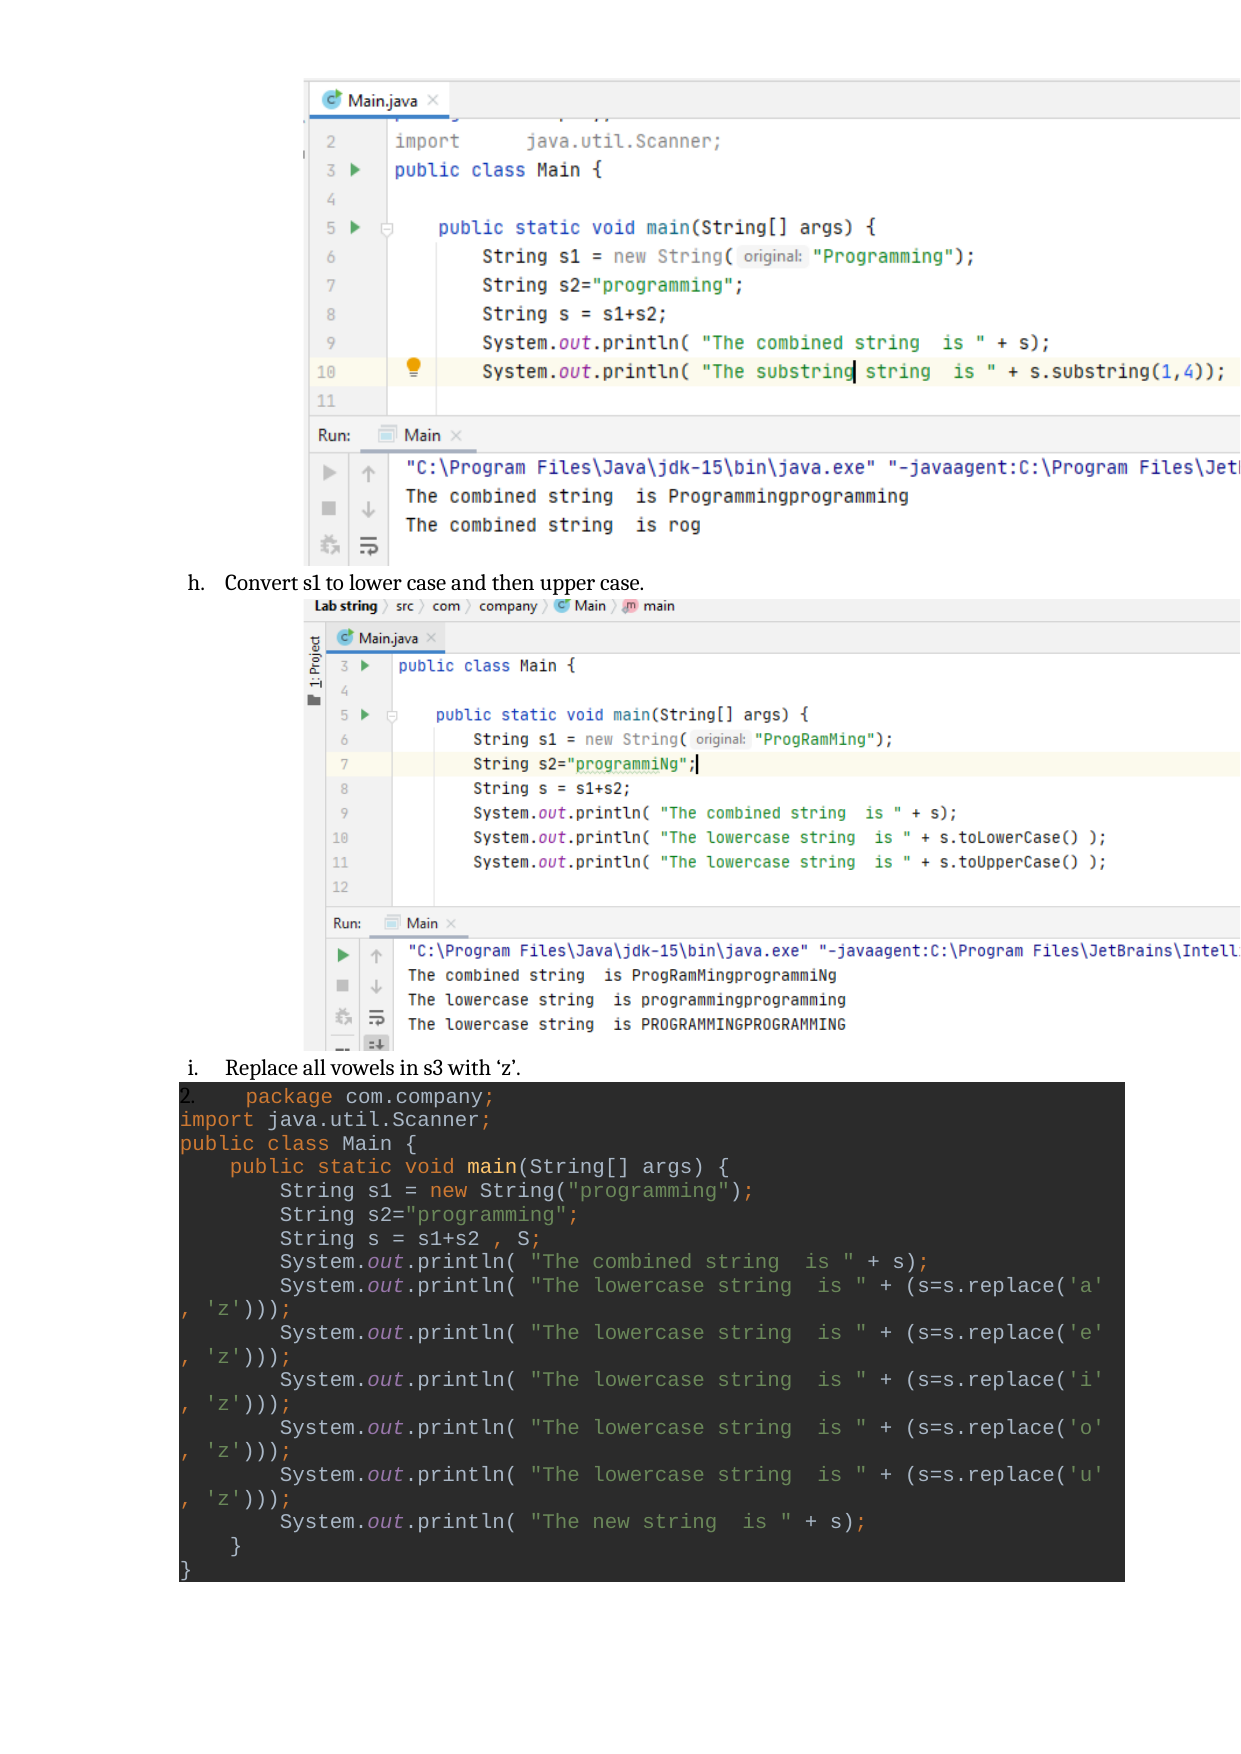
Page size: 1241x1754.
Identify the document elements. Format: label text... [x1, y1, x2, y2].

list Replace all vowels in s3 with ‘z’. [187, 1054, 1091, 1081]
list Convert s1 to lower case and then upper case. [187, 569, 1091, 596]
picture [303, 78, 1241, 566]
list package com.company; import java.util.Scanner; public class Main { public static void main(String[] args) { String s1 = new String("programming"); String s2="programming"; String s = s1+s2 , S; System.out.println( "The combined string is " + s); System.out.println( "The lowercase string is " + (s=s.replace('a' , 'z'))); System.out.println( "The lowercase string is " + (s=s.replace('e' , 'z'))); System.out.println( "The lowercase string is " + (s=s.replace('i' , 'z'))); System.out.println( "The lowercase string is " + (s=s.replace('o' , 'z'))); System.out.println( "The lowercase string is " + (s=s.replace('u' , 'z'))); System.out.println( "The new string is " + s); } } [179, 1082, 1125, 1582]
picture [303, 599, 1241, 1051]
